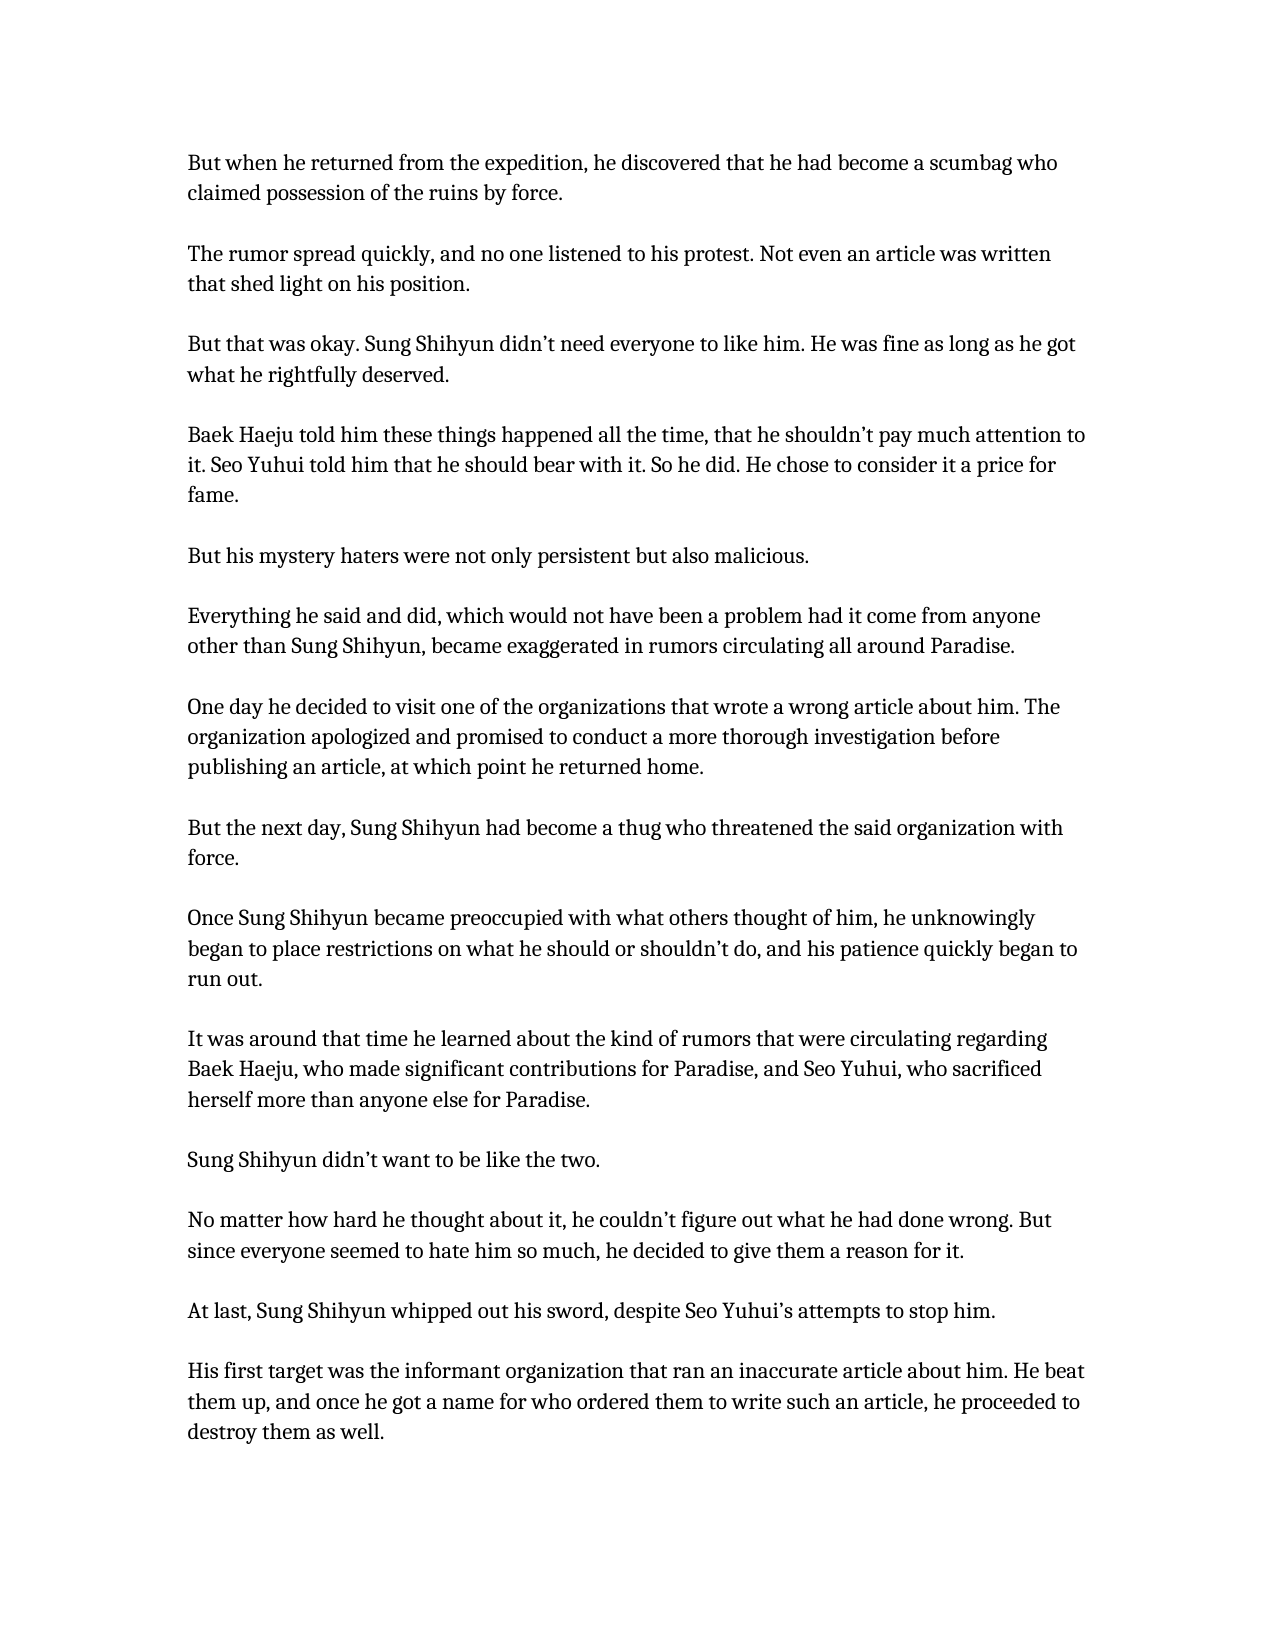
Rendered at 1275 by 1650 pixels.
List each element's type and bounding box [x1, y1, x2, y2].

text [187, 150, 1087, 1475]
